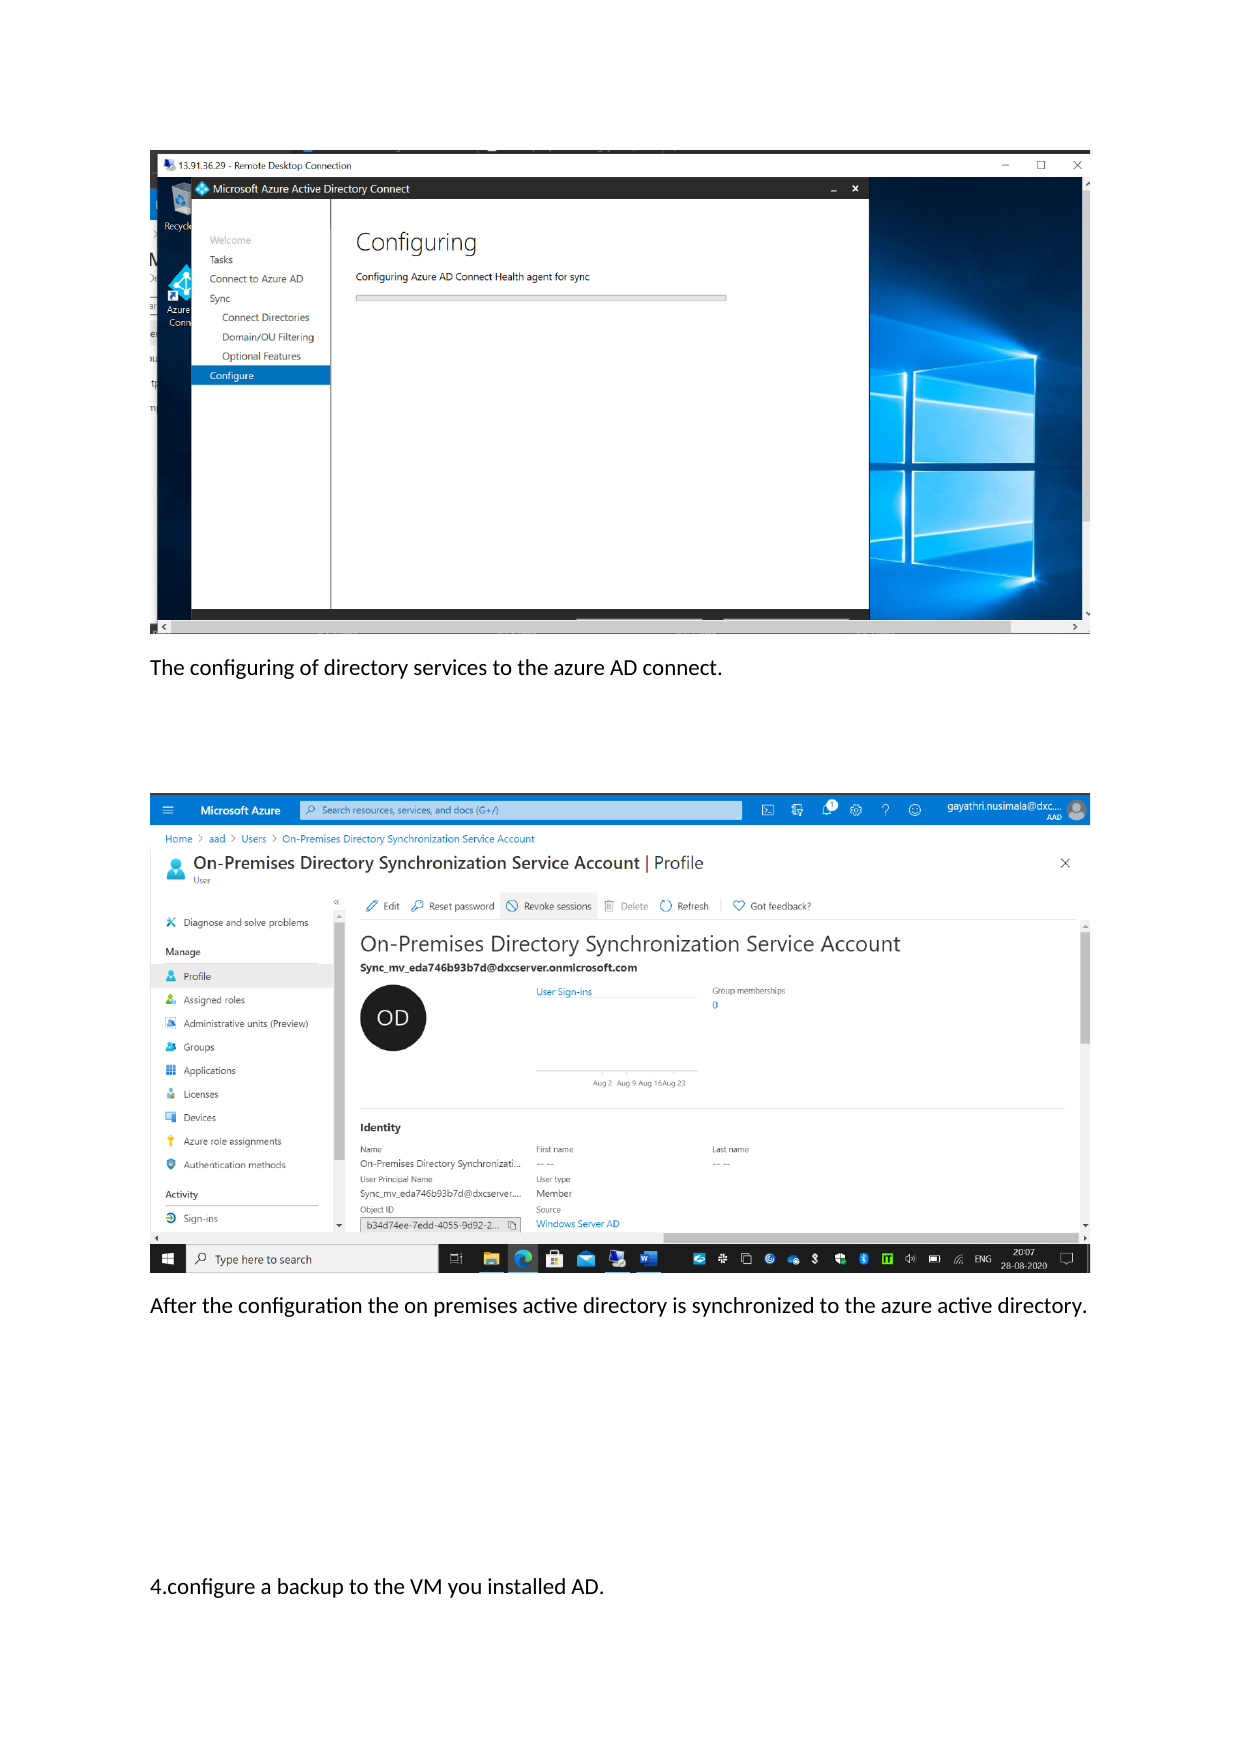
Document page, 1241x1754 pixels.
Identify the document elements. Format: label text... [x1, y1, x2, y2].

text After the configuration the on premises active directory is synchronized to the azure active directory. [150, 1291, 1090, 1319]
text The configuring of directory services to the azure AD connect. [150, 653, 1090, 681]
picture [150, 150, 1091, 634]
picture [150, 793, 1091, 1273]
text 4.configure a backup to the VM you installed AD. [150, 1572, 1090, 1601]
